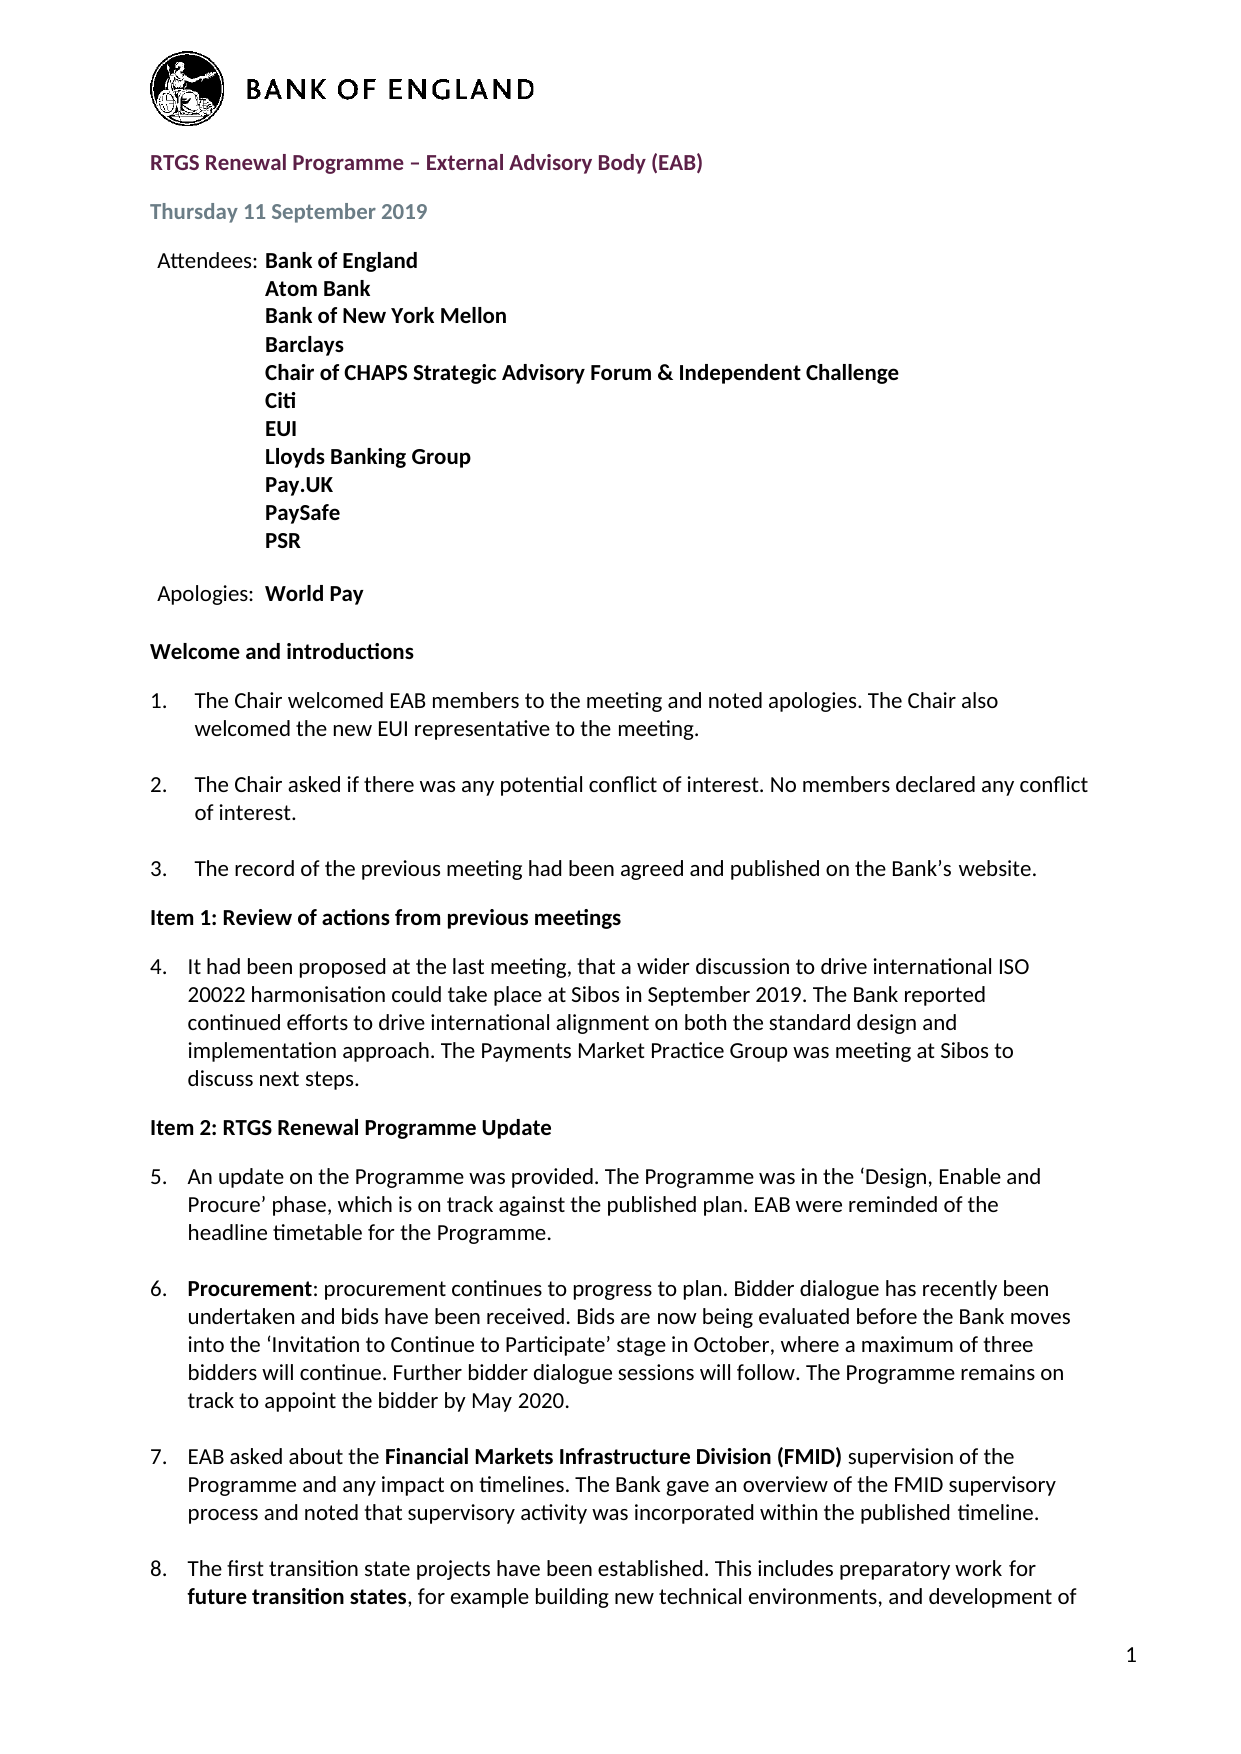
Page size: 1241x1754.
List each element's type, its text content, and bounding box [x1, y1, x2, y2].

list The first transition state projects have been established. This includes preparatory work for [150, 1554, 1101, 1582]
list Procurement: procurement continues to progress to plan. Bidder dialogue has recently been undertaken and bids have been received. Bids are now being evaluated before the Bank moves into the ‘Invitation to Continue to Participate’ stage in October, where a maximum of three bidders will continue. Further bidder dialogue sessions will follow. The Programme remains on track to appoint the bidder by May 2020. [150, 1274, 1077, 1414]
list The Chair welcomed EAB members to the meeting and noted apologies. The Chair also welcomed the new EUI representative to the meeting. [150, 686, 1006, 742]
text future transition states, for example building new technical environments, and development of [187, 1582, 1101, 1610]
list The Chair asked if there was any potential conflict of interest. No members declared any conflict of interest. [150, 770, 1090, 826]
list The record of the previous meeting had been agreed and published on the Bank’s website. [150, 854, 1101, 882]
subtitle Item 1: Review of actions from previous meetings [150, 903, 1101, 931]
table_cell World Pay [262, 570, 921, 609]
picture [150, 51, 534, 126]
table_header Bank of England Atom Bank Bank of New York Mellon Barclays Chair of CHAPS Strategic Advisory Forum & Independent Challenge Citi EUI Lloyds Banking Group Pay.UK PaySafe PSR [262, 250, 921, 569]
list An update on the Programme was provided. The Programme was in the ‘Design, Enable and Procure’ phase, which is on track against the published plan. EAB were reminded of the headline timetable for the Programme. [150, 1162, 1049, 1246]
subtitle Item 2: RTGS Renewal Programme Update [150, 1113, 1101, 1141]
table_cell Apologies: [136, 570, 262, 609]
list It had been proposed at the last meeting, that a wider discussion to drive international ISO 20022 harmonisation could take place at Sibos in September 2019. The Bank reported continued efforts to drive international alignment on both the standard design and implementation approach. The Payments Market Practice Group was meeting at Sibos to discuss next steps. [150, 952, 1032, 1092]
subtitle RTGS Renewal Programme – External Advisory Body (EAB) Thursday 11 September 2019 [150, 148, 705, 225]
text Welcome and introductions [150, 637, 1101, 665]
table_header Attendees: [136, 250, 262, 569]
list EAB asked about the Financial Markets Infrastructure Division (FMID) supervision of the Programme and any impact on timelines. The Bank gave an overview of the FMID supervisory process and noted that supervisory activity was incorporated within the published timeline. [150, 1442, 1063, 1526]
